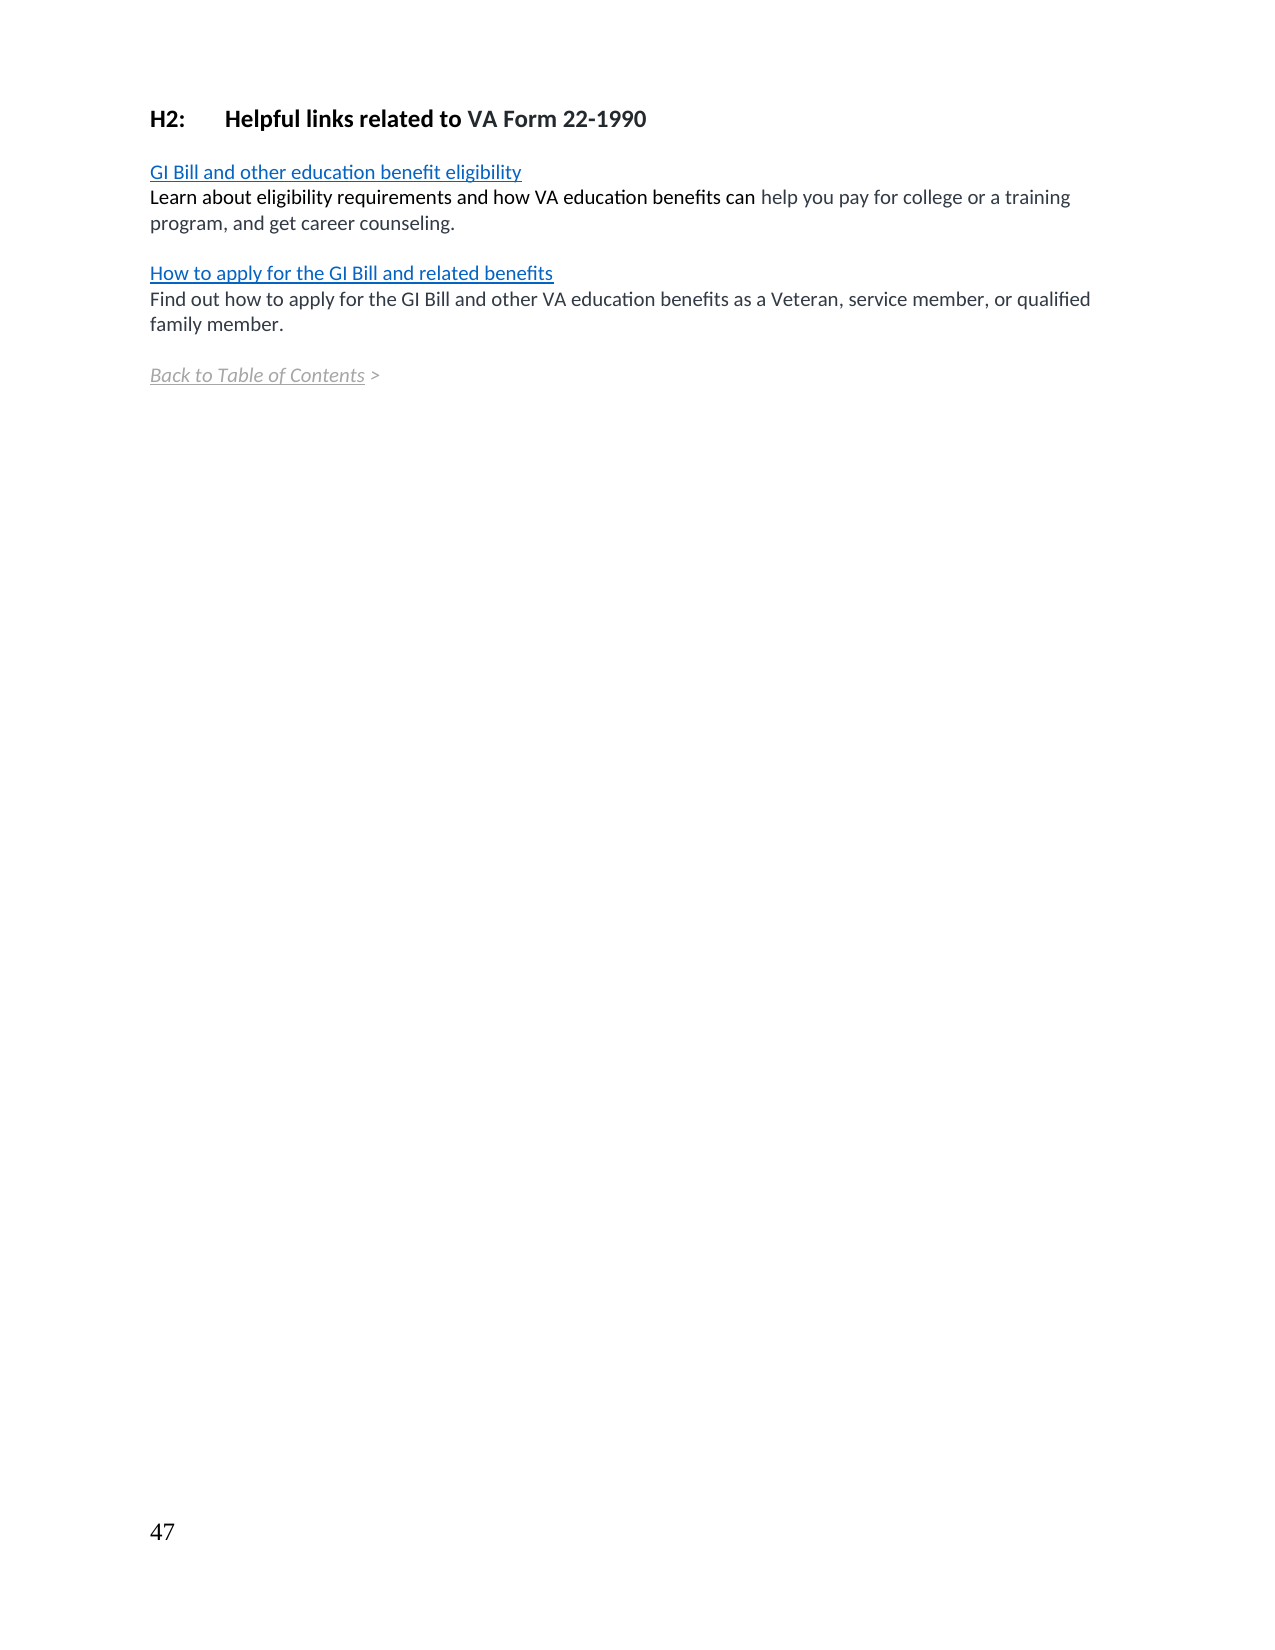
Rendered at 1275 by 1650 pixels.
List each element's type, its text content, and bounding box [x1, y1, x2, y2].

text H2: Helpful links related to VA Form 22-1990 [150, 103, 1125, 133]
text GI Bill and other education benefit eligibility [150, 159, 1125, 184]
text How to apply for the GI Bill and related benefits [150, 261, 1125, 286]
text Back to Table of Contents > [150, 362, 1125, 388]
text Find out how to apply for the GI Bill and other VA education benefits as a Veteran, service member, or qualified family member. [150, 286, 1125, 337]
text Learn about eligibility requirements and how VA education benefits can help you pay for college or a training program, and get career counseling. [150, 184, 1125, 235]
